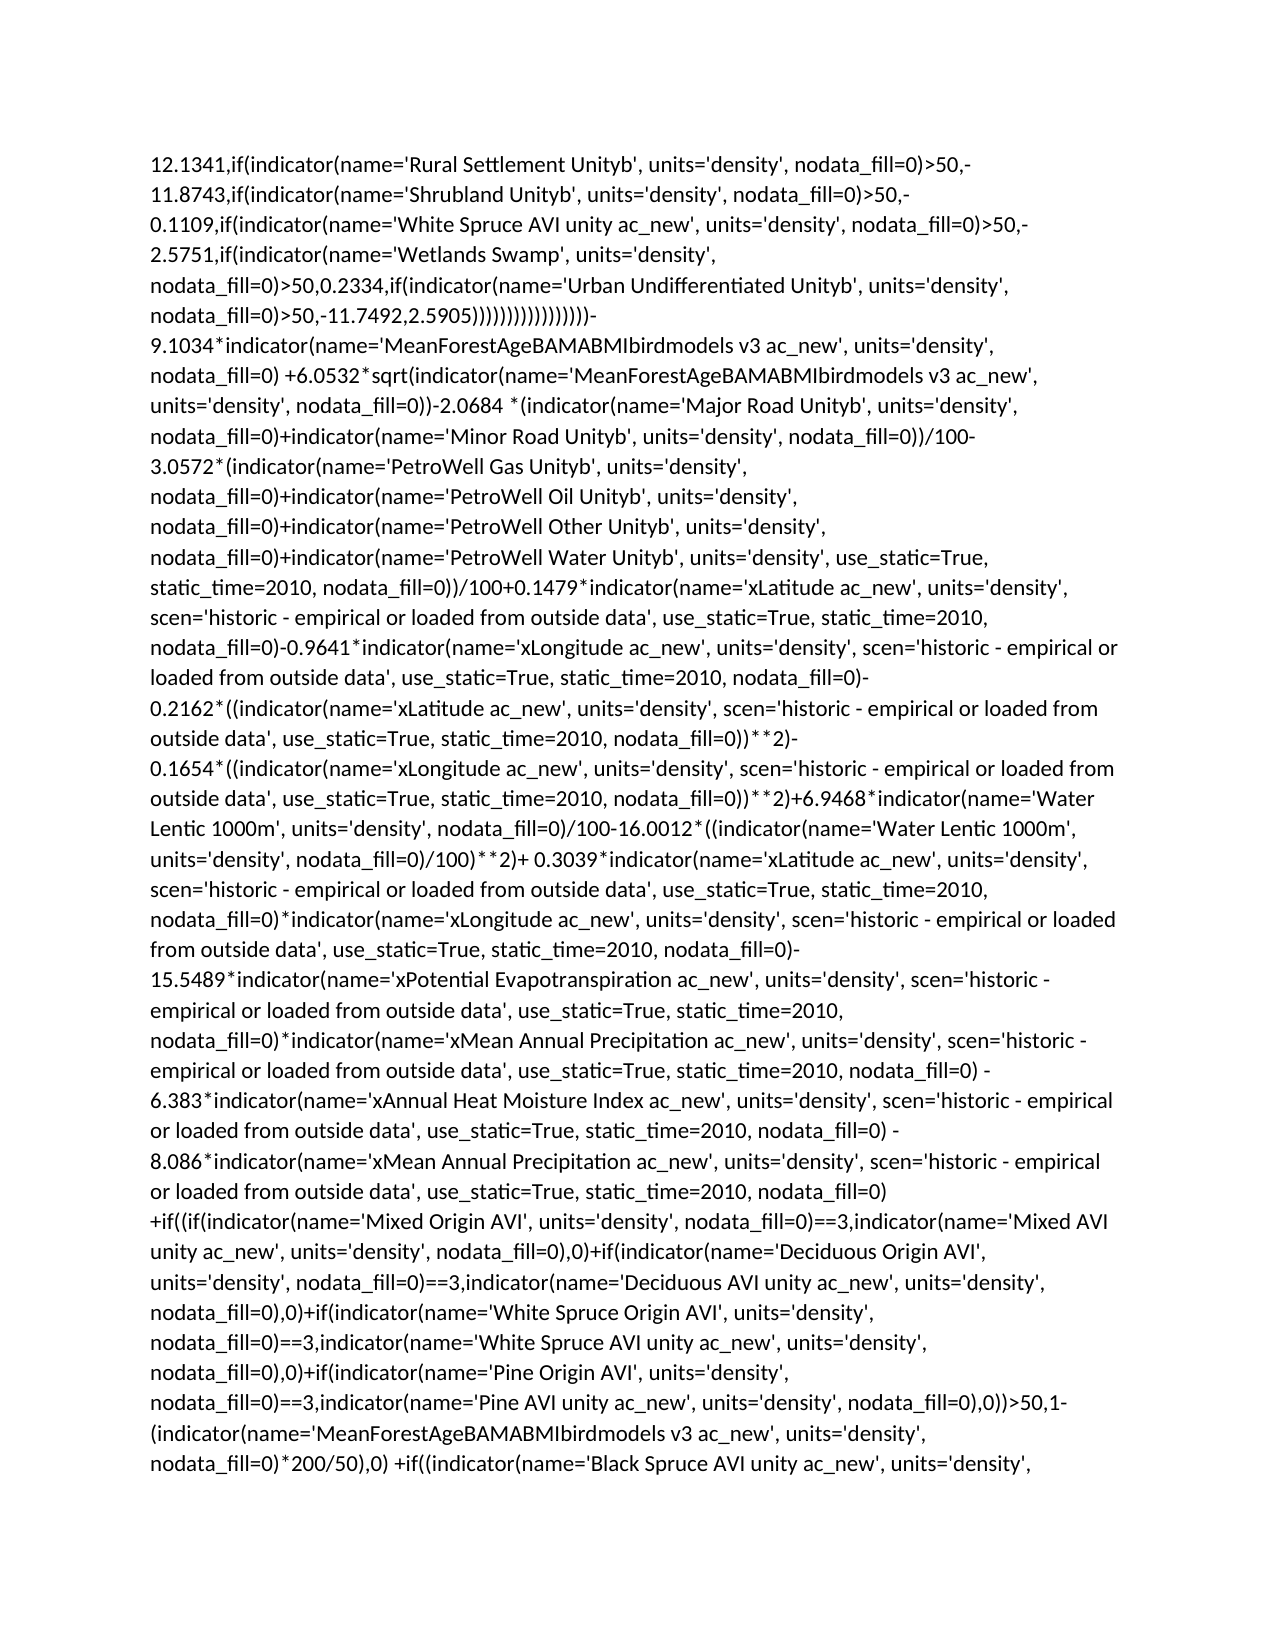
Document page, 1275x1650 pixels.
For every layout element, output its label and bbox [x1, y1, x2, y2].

text [150, 150, 1125, 1477]
